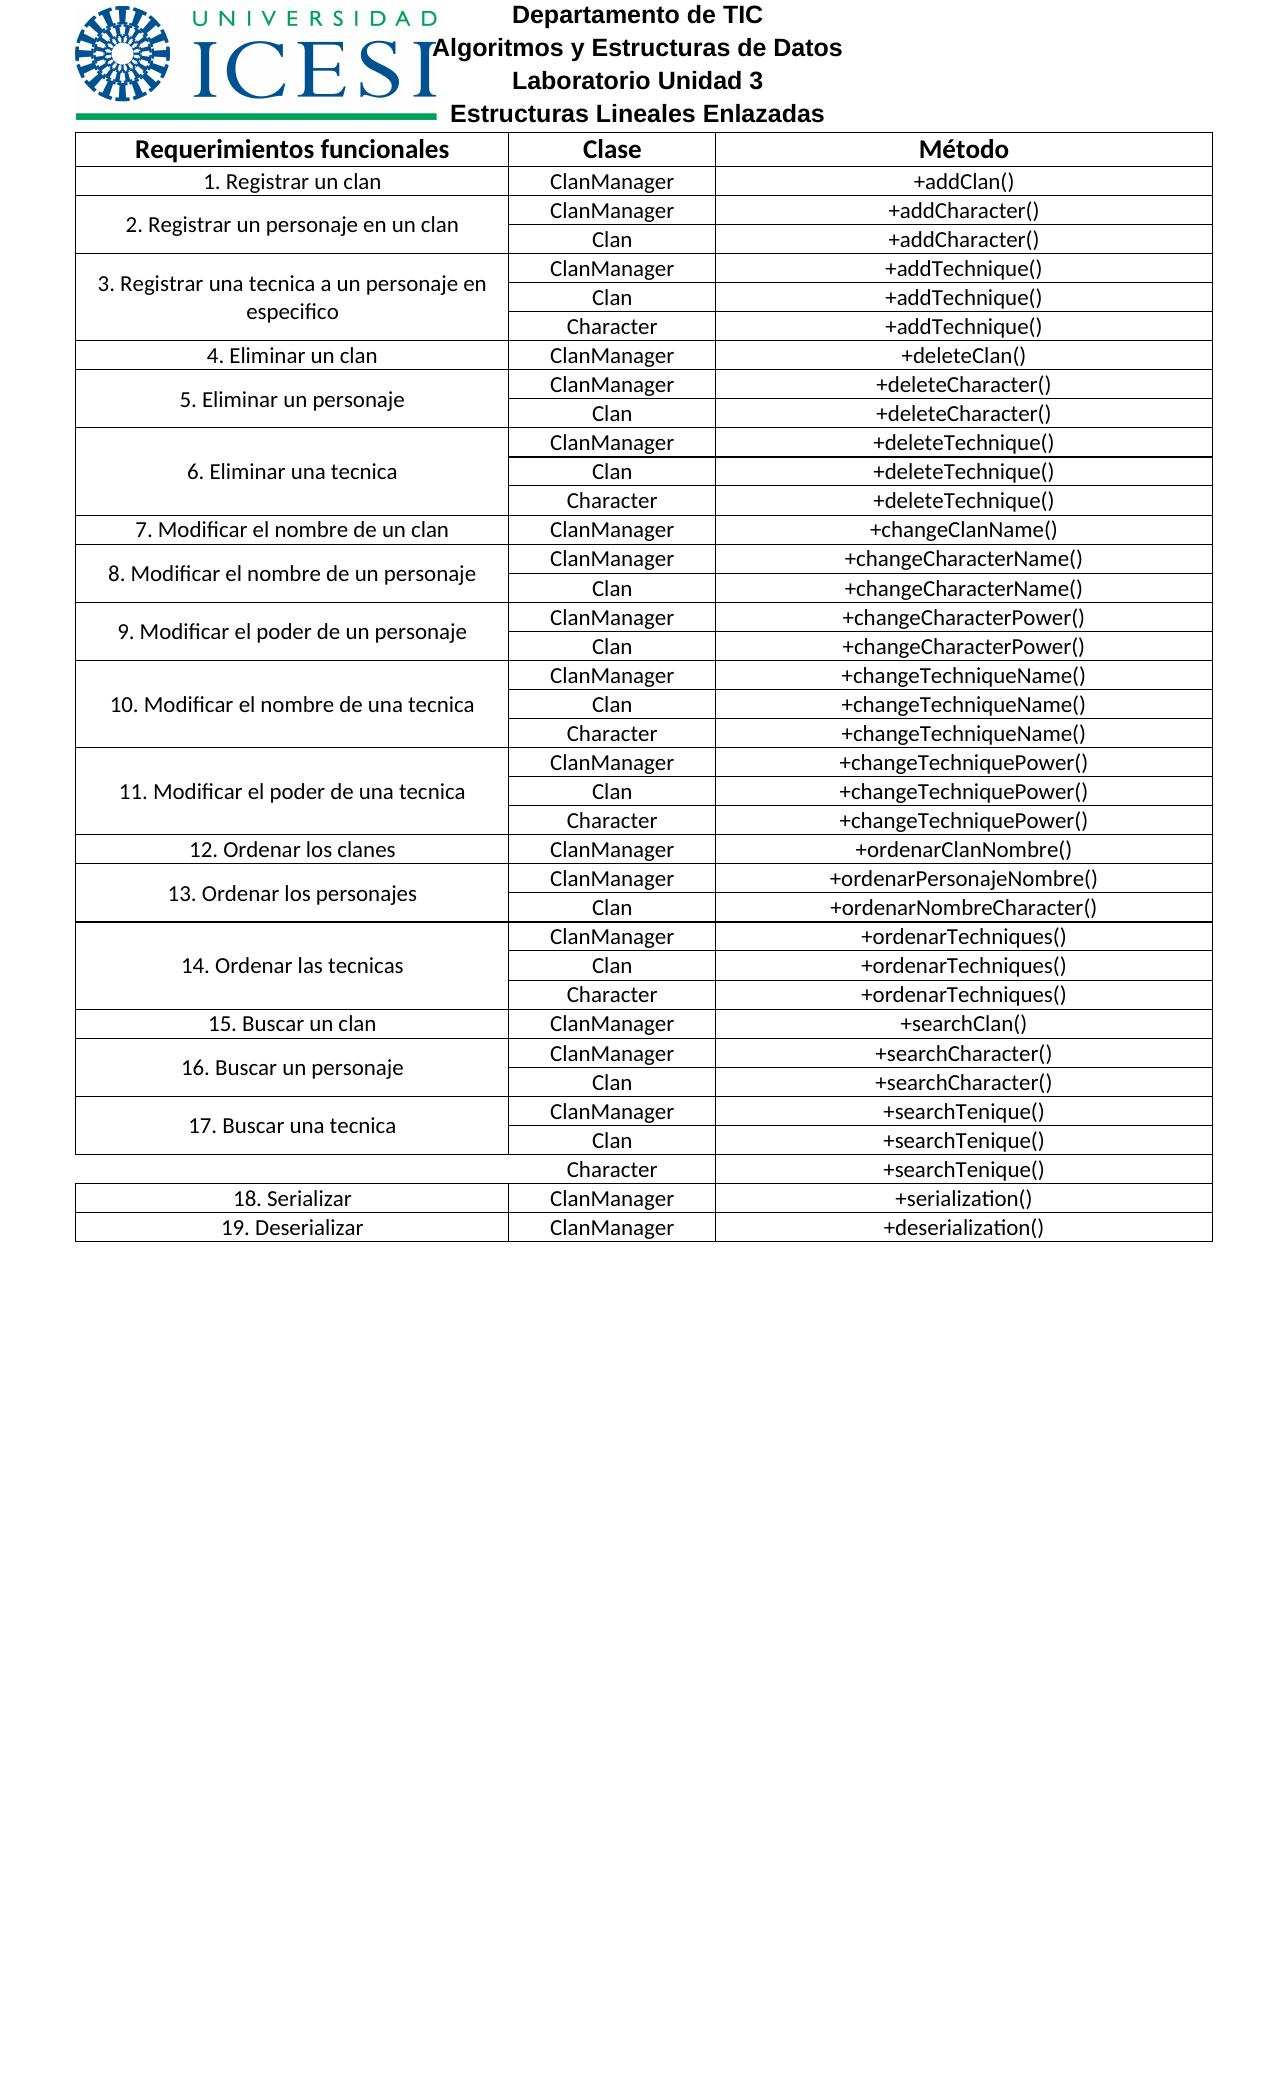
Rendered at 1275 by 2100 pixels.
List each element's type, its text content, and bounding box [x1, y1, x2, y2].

table_cell 15. Buscar un clan [76, 1010, 508, 1038]
table_cell +searchCharacter() [716, 1068, 1212, 1096]
table_cell +changeTechniquePower() [716, 777, 1212, 805]
table_header Clase [509, 133, 715, 166]
table_cell Character [509, 981, 715, 1008]
table_cell +changeClanName() [716, 516, 1212, 543]
table_cell 1. Registrar un clan [76, 167, 508, 195]
table_cell ClanManager [509, 545, 715, 573]
table_cell +ordenarClanNombre() [716, 835, 1212, 863]
table_cell Clan [509, 1126, 715, 1154]
table_cell +changeTechniquePower() [716, 748, 1212, 776]
table_cell ClanManager [509, 661, 715, 689]
table_cell +ordenarPersonajeNombre() [716, 864, 1212, 892]
table_cell 14. Ordenar las tecnicas [76, 923, 508, 1008]
table_cell ClanManager [509, 864, 715, 892]
table_cell +changeTechniqueName() [716, 719, 1212, 747]
table_cell Clan [509, 225, 715, 253]
table_cell 18. Serializar [76, 1184, 508, 1212]
table_cell Character [509, 1155, 715, 1183]
table_cell ClanManager [509, 923, 715, 950]
table_cell 13. Ordenar los personajes [76, 864, 508, 921]
table_cell Clan [509, 690, 715, 718]
table_cell 6. Eliminar una tecnica [76, 428, 508, 514]
table_cell +addTechnique() [716, 312, 1212, 340]
table_cell Clan [509, 283, 715, 311]
table_cell ClanManager [509, 1213, 715, 1241]
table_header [76, 133, 508, 166]
table_cell +changeCharacterPower() [716, 632, 1212, 660]
table_cell +ordenarTechniques() [716, 923, 1212, 950]
table_cell +changeTechniqueName() [716, 661, 1212, 689]
table_cell 9. Modificar el poder de un personaje [76, 603, 508, 660]
table_cell 19. Deserializar [76, 1213, 508, 1241]
table_cell +addCharacter() [716, 196, 1212, 224]
table_cell +searchTenique() [716, 1126, 1212, 1154]
table_cell 4. Eliminar un clan [76, 341, 508, 369]
table_cell Character [509, 486, 715, 514]
table_cell 12. Ordenar los clanes [76, 835, 508, 863]
table_cell 5. Eliminar un personaje [76, 370, 508, 427]
table_cell ClanManager [509, 516, 715, 543]
table_cell +addTechnique() [716, 254, 1212, 282]
table_cell +deleteCharacter() [716, 399, 1212, 427]
table_cell +serialization() [716, 1184, 1212, 1212]
table_cell 3. Registrar una tecnica a un personaje en especifico [76, 254, 508, 340]
table_cell Character [509, 806, 715, 834]
table_cell ClanManager [509, 428, 715, 456]
table_cell 8. Modificar el nombre de un personaje [76, 545, 508, 602]
table_cell +changeTechniquePower() [716, 806, 1212, 834]
table_cell +deserialization() [716, 1213, 1212, 1241]
table_cell ClanManager [509, 1184, 715, 1212]
table_cell +deleteTechnique() [716, 458, 1212, 485]
table_cell +ordenarNombreCharacter() [716, 893, 1212, 921]
table_cell 16. Buscar un personaje [76, 1039, 508, 1096]
table_cell +addTechnique() [716, 283, 1212, 311]
table_cell +addCharacter() [716, 225, 1212, 253]
table_header Método [716, 133, 1212, 166]
table_cell Clan [509, 893, 715, 921]
table_cell +searchTenique() [716, 1097, 1212, 1125]
table_cell ClanManager [509, 1039, 715, 1067]
table_cell +changeCharacterName() [716, 545, 1212, 573]
table_cell ClanManager [509, 1097, 715, 1125]
table_cell +changeCharacterName() [716, 574, 1212, 602]
table_cell ClanManager [509, 167, 715, 195]
table_cell +deleteTechnique() [716, 428, 1212, 456]
table_cell Clan [509, 1068, 715, 1096]
table_cell +ordenarTechniques() [716, 951, 1212, 979]
table_cell Character [509, 719, 715, 747]
table_cell Clan [509, 574, 715, 602]
table_cell +searchTenique() [716, 1155, 1212, 1183]
table_cell +addClan() [716, 167, 1212, 195]
table_cell +searchClan() [716, 1010, 1212, 1038]
table_cell 10. Modificar el nombre de una tecnica [76, 661, 508, 747]
table_cell +deleteCharacter() [716, 370, 1212, 398]
table_cell +ordenarTechniques() [716, 981, 1212, 1008]
table_cell Clan [509, 632, 715, 660]
table_cell 11. Modificar el poder de una tecnica [76, 748, 508, 834]
table_cell Clan [509, 399, 715, 427]
table_cell +searchCharacter() [716, 1039, 1212, 1067]
table_cell +deleteClan() [716, 341, 1212, 369]
table_cell +changeCharacterPower() [716, 603, 1212, 631]
table_cell ClanManager [509, 254, 715, 282]
table_cell +changeTechniqueName() [716, 690, 1212, 718]
table_cell ClanManager [509, 835, 715, 863]
table_cell 2. Registrar un personaje en un clan [76, 196, 508, 253]
table_cell 7. Modificar el nombre de un clan [76, 516, 508, 543]
table_cell ClanManager [509, 603, 715, 631]
table_cell ClanManager [509, 341, 715, 369]
picture [75, 6, 437, 120]
table_cell ClanManager [509, 196, 715, 224]
table_cell ClanManager [509, 1010, 715, 1038]
table_cell +deleteTechnique() [716, 486, 1212, 514]
table_cell ClanManager [509, 370, 715, 398]
table_cell Clan [509, 951, 715, 979]
table_cell Clan [509, 458, 715, 485]
table_cell Clan [509, 777, 715, 805]
table_cell 17. Buscar una tecnica [76, 1097, 508, 1154]
table_cell Character [509, 312, 715, 340]
table_cell ClanManager [509, 748, 715, 776]
